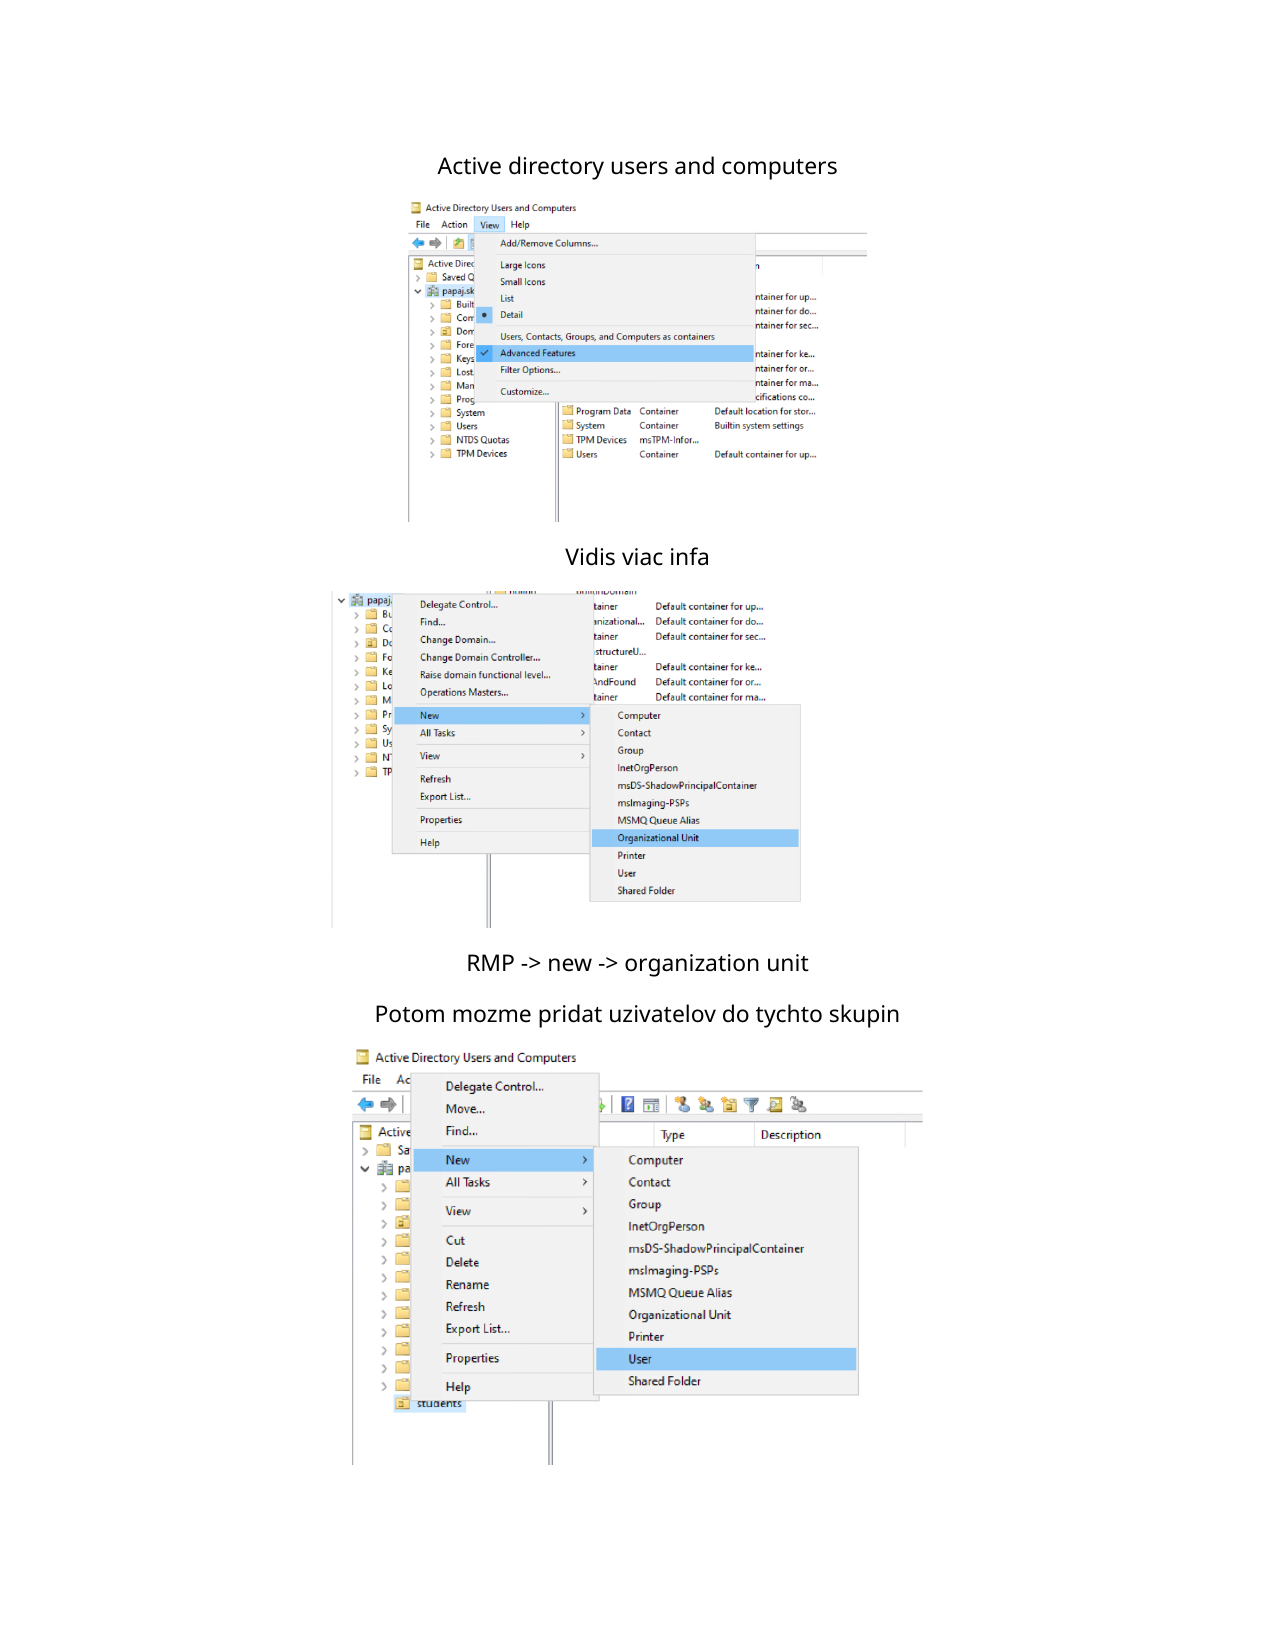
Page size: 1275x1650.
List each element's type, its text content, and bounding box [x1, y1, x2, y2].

picture [352, 1047, 923, 1465]
picture [331, 591, 944, 928]
picture [408, 200, 867, 522]
text Vidis viac infa [150, 541, 1125, 572]
text RMP -> new -> organization unit [150, 947, 1125, 978]
text Active directory users and computers [150, 150, 1125, 181]
text Potom mozme pridat uzivatelov do tychto skupin [150, 997, 1125, 1029]
